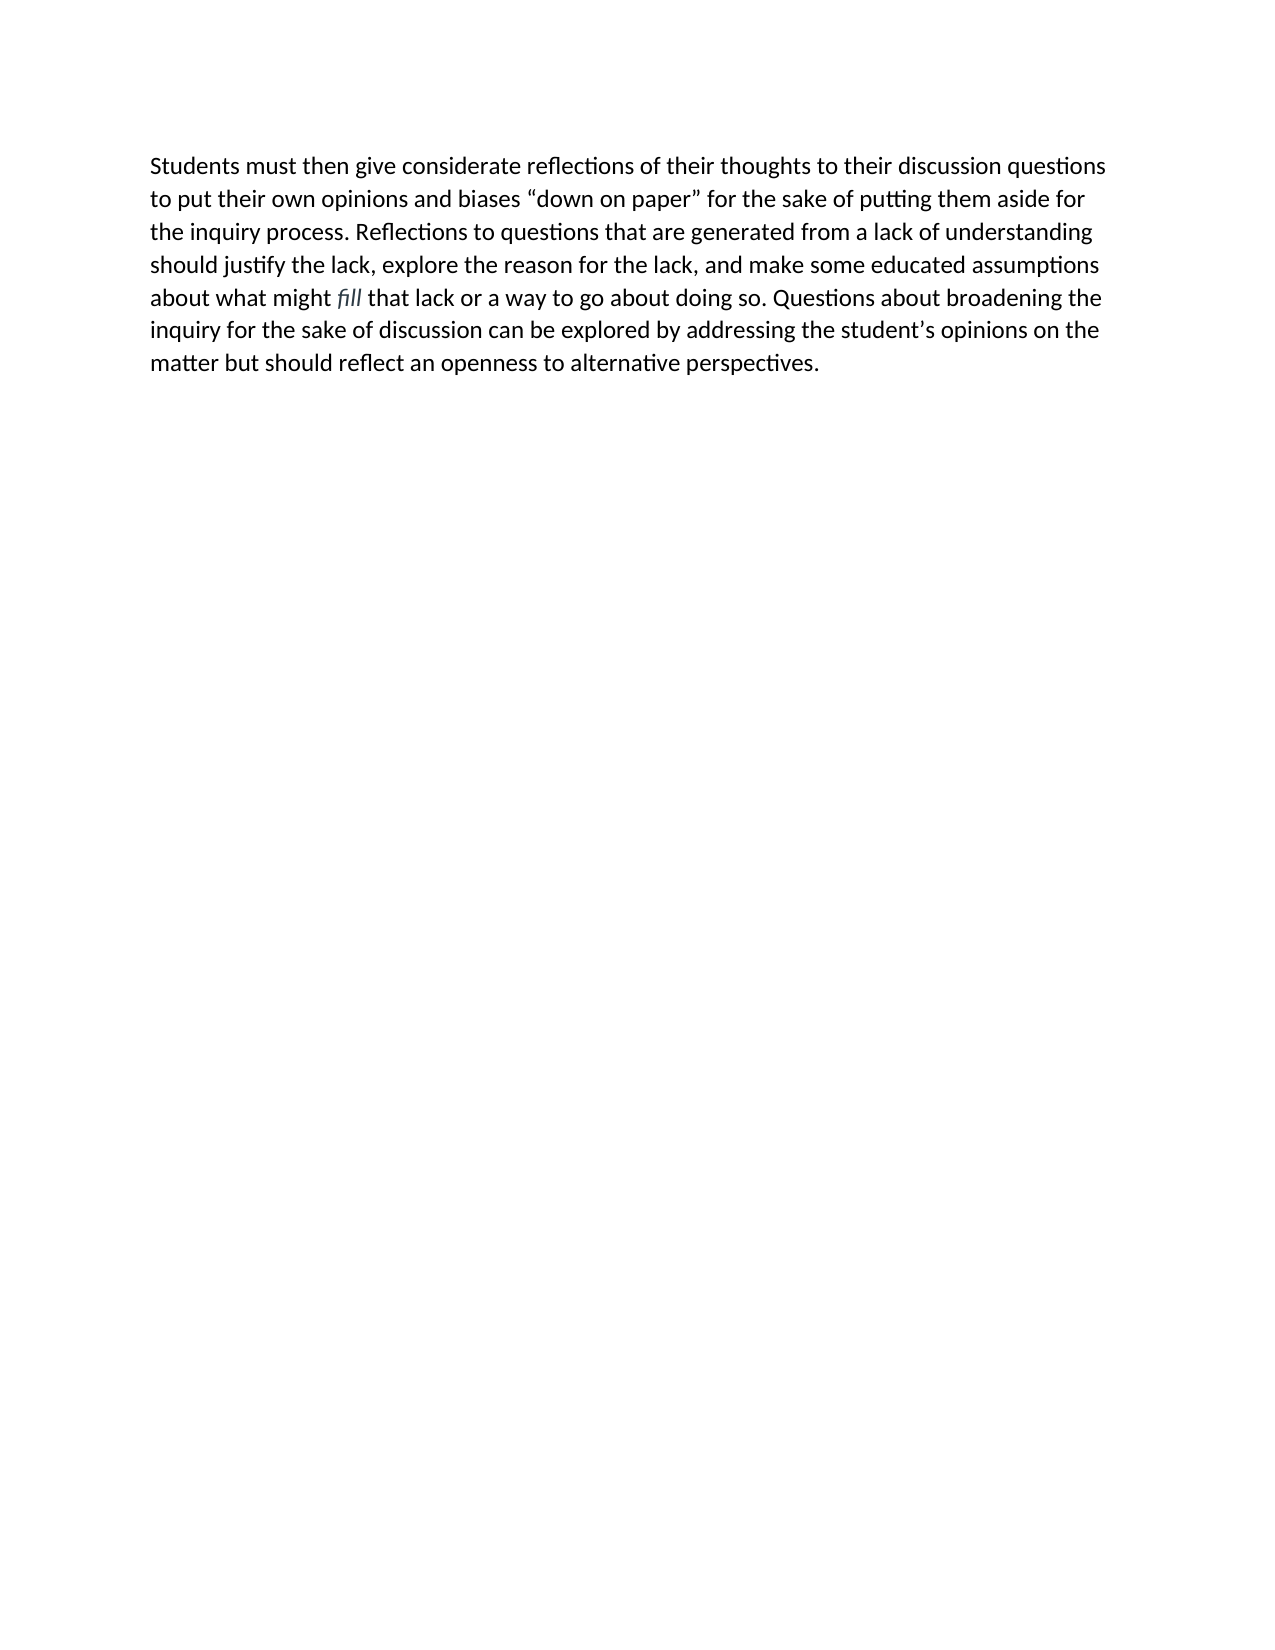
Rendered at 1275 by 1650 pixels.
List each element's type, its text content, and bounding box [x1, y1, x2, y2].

text Students must then give considerate reflections of their thoughts to their discussion questions to put their own opinions and biases “down on paper” for the sake of putting them aside for the inquiry process. Reflections to questions that are generated from a lack of understanding should justify the lack, explore the reason for the lack, and make some educated assumptions about what might fill that lack or a way to go about doing so. Questions about broadening the inquiry for the sake of discussion can be explored by addressing the student’s opinions on the matter but should reflect an openness to alternative perspectives. [150, 150, 1125, 378]
